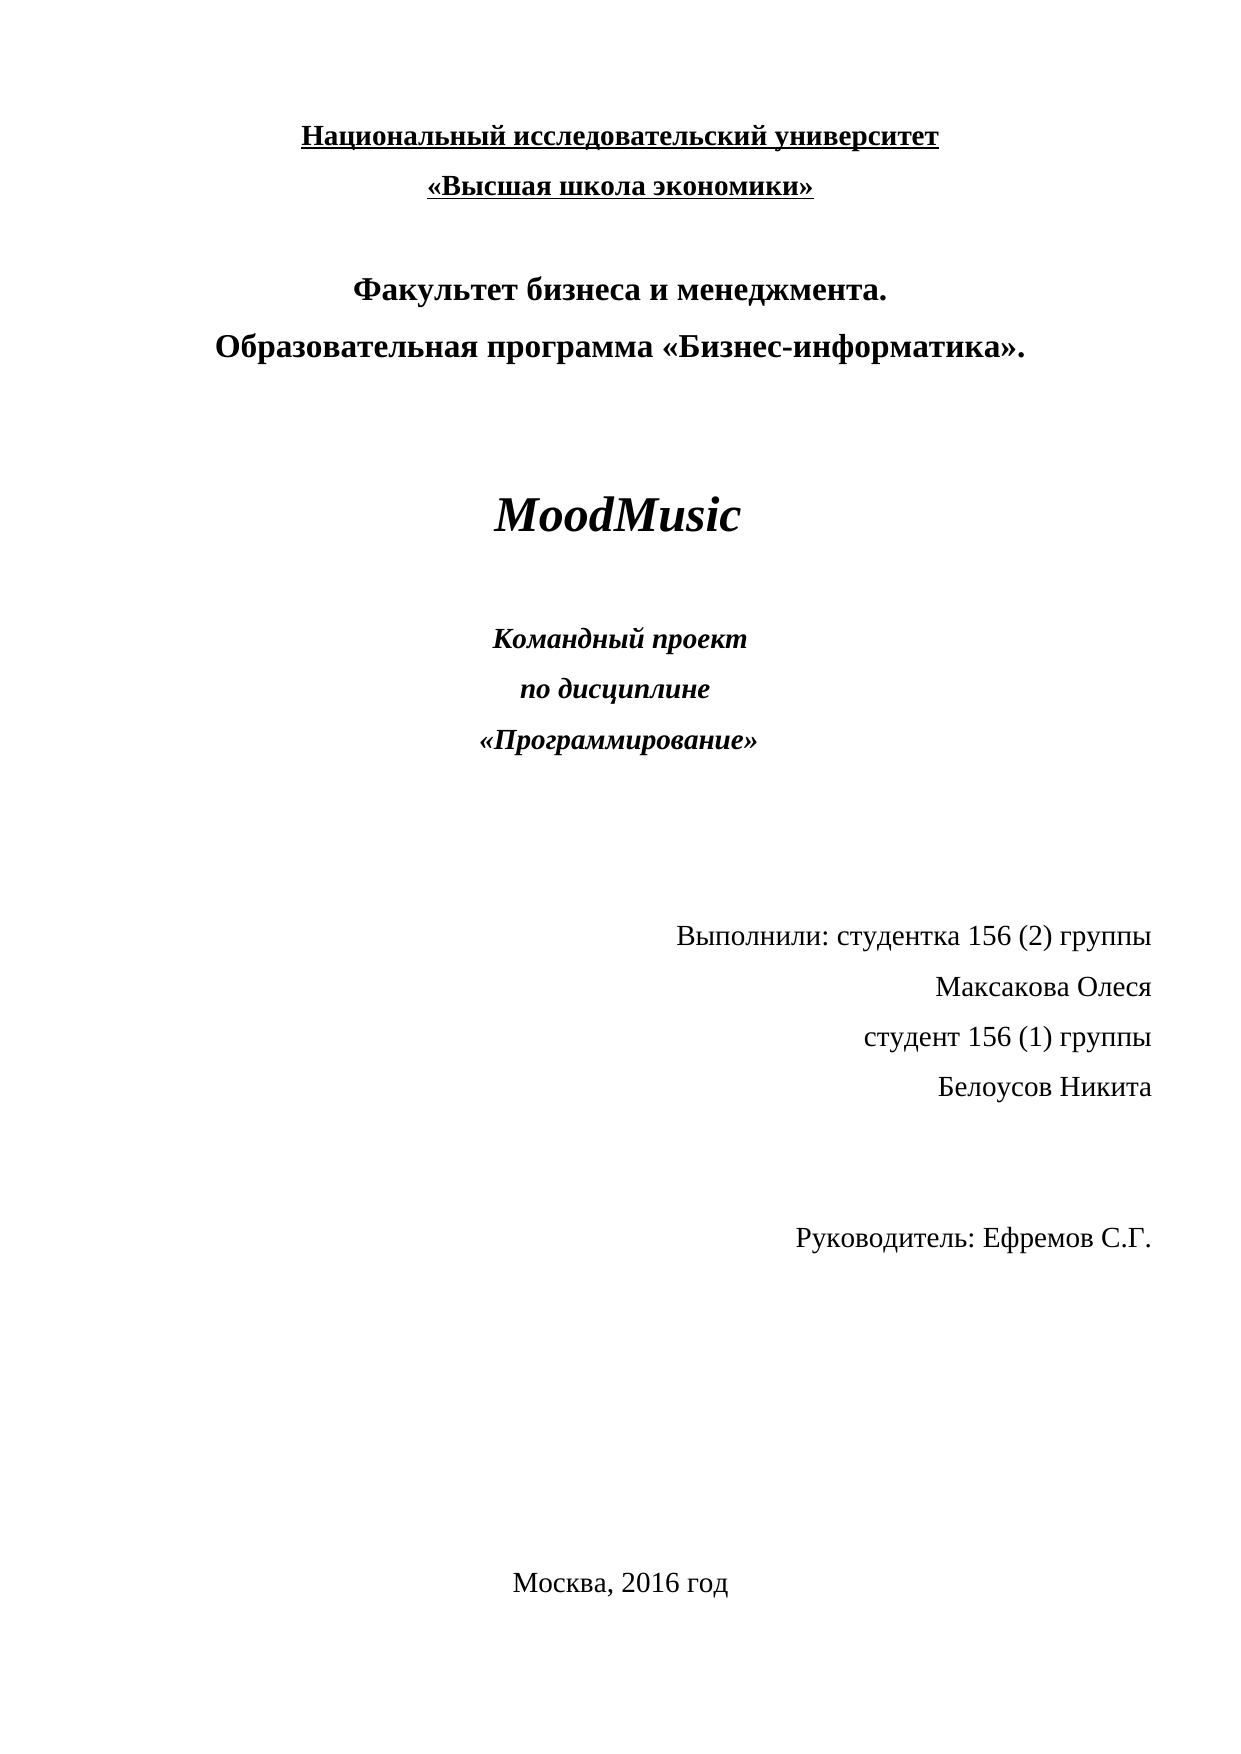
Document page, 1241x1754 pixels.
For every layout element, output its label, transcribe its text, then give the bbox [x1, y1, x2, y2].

text по дисциплине «Программирование» [88, 672, 1152, 755]
text Белоусов Никита [88, 1069, 1152, 1103]
text Факультет бизнеса и менеджмента. [88, 269, 1152, 307]
text Командный проект [88, 621, 1152, 655]
text Выполнили: студентка 156 (2) группы [88, 918, 1152, 952]
text Руководитель: Ефремов С.Г. [88, 1220, 1152, 1254]
text Национальный исследовательский университет [88, 118, 1152, 152]
text «Высшая школа экономики» [88, 168, 1152, 202]
text студент 156 (1) группы [88, 1019, 1152, 1052]
text MoodMusic [88, 485, 1152, 542]
text Максакова Олеся [88, 969, 1152, 1002]
text Образовательная программа «Бизнес-информатика». [88, 327, 1152, 365]
text Москва, 2016 год [88, 1565, 1152, 1599]
